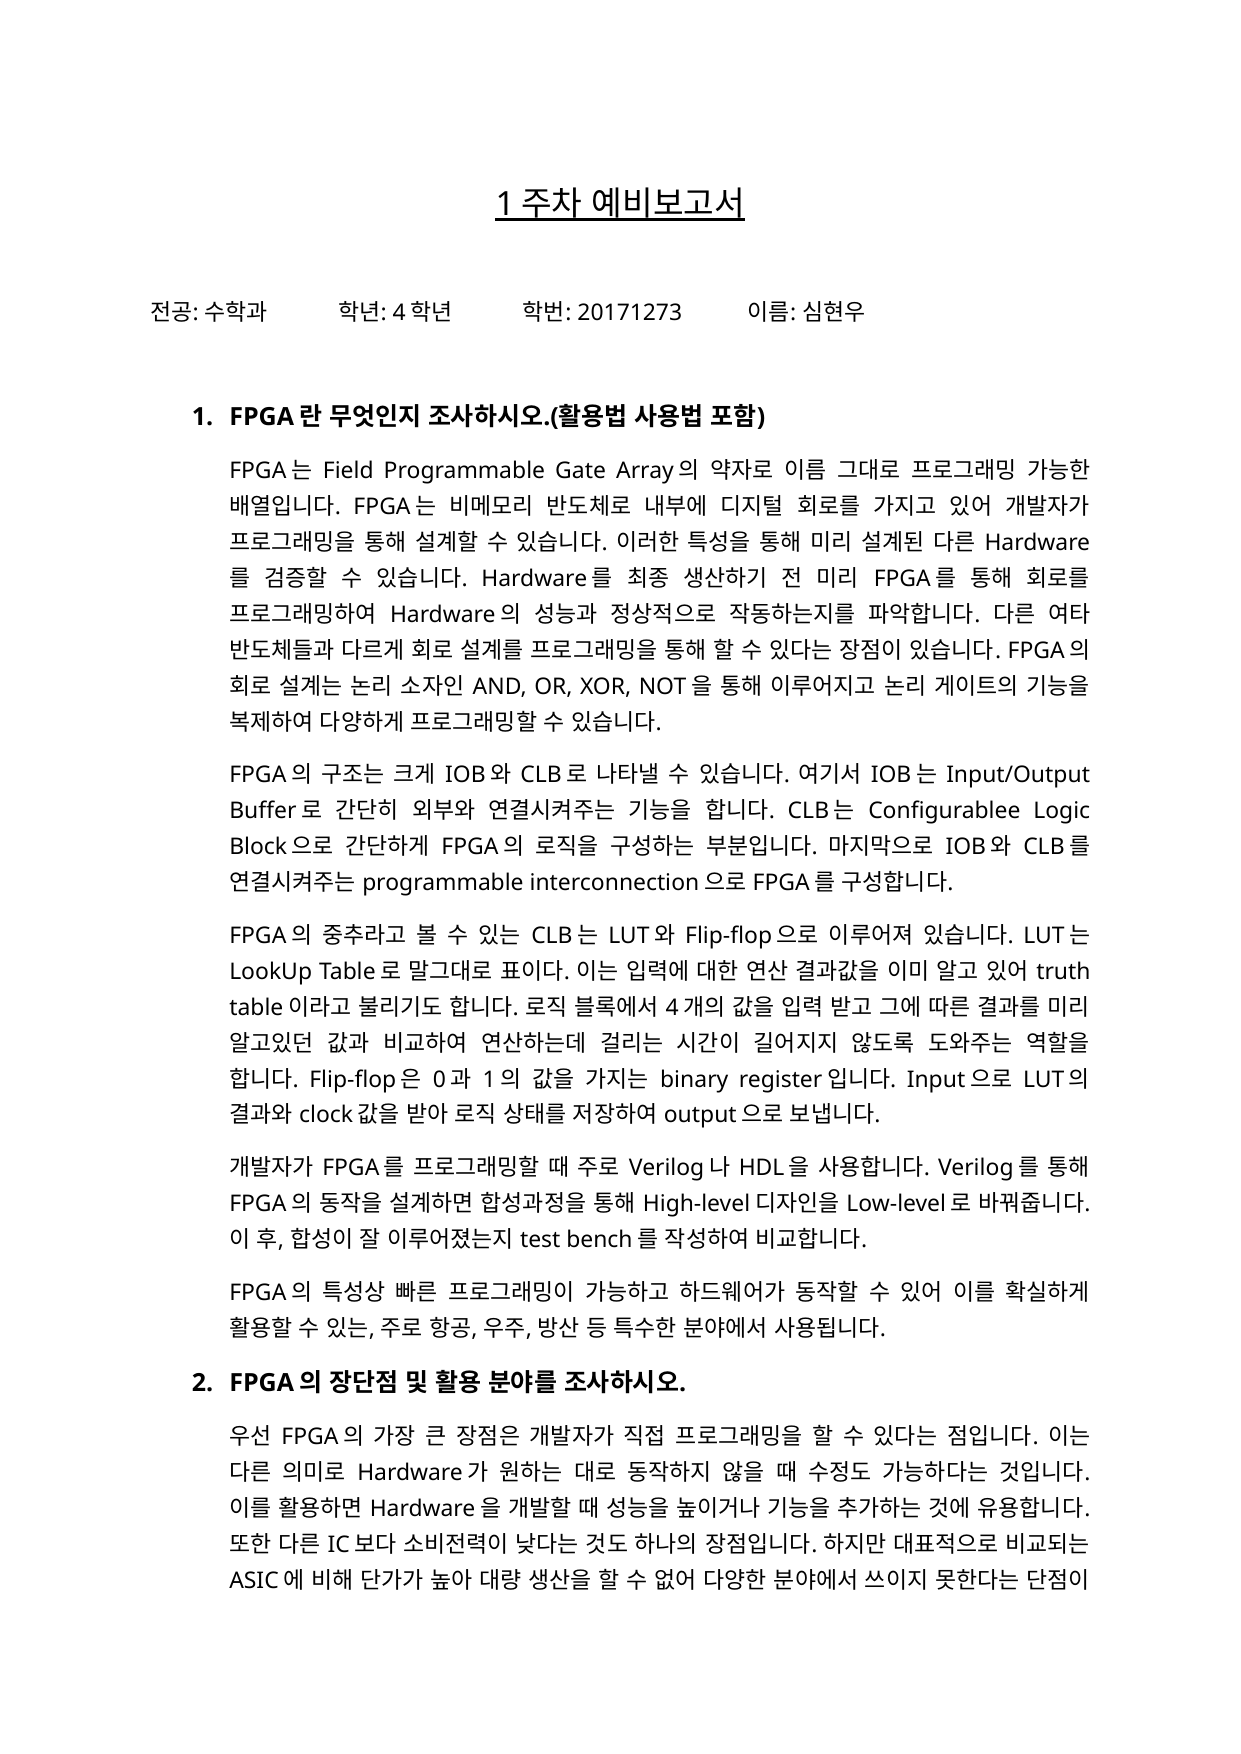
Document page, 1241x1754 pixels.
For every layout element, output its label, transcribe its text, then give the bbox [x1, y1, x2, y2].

list FPGA의 장단점 및 활용 분야를 조사하시오. [192, 1362, 1090, 1398]
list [229, 1418, 1090, 1595]
list FPGA의 중추라고 볼 수 있는 CLB는 LUT와 Flip-flop으로 이루어져 있습니다. LUT는 LookUp Table로 말그대로 표이다. 이는 입력에 대한 연산 결과값을 이미 알고 있어 truth table이라고 불리기도 합니다. 로직 블록에서 4개의 값을 입력 받고 그에 따른 결과를 미리 알고있던 값과 비교하여 연산하는데 걸리는 시간이 길어지지 않도록 도와주는 역할을 합니다. Flip-flop은 0과 1의 값을 가지는 binary register입니다. Input으로 LUT의 결과와 clock값을 받아 로직 상태를 저장하여 output으로 보냅니다. [229, 917, 1090, 1130]
list FPGA는 Field Programmable Gate Array의 약자로 이름 그대로 프로그래밍 가능한 배열입니다. FPGA는 비메모리 반도체로 내부에 디지털 회로를 가지고 있어 개발자가 프로그래밍을 통해 설계할 수 있습니다. 이러한 특성을 통해 미리 설계된 다른 Hardware를 검증할 수 있습니다. Hardware를 최종 생산하기 전 미리 FPGA를 통해 회로를 프로그래밍하여 Hardware의 성능과 정상적으로 작동하는지를 파악합니다. 다른 여타 반도체들과 다르게 회로 설계를 프로그래밍을 통해 할 수 있다는 장점이 있습니다. FPGA의 회로 설계는 논리 소자인 AND, OR, XOR, NOT을 통해 이루어지고 논리 게이트의 기능을 복제하여 다양하게 프로그래밍할 수 있습니다. [229, 452, 1090, 737]
text 전공: 수학과 학년: 4학년 학번: 20171273 이름: 심현우 [150, 293, 1090, 327]
list FPGA의 구조는 크게 IOB와 CLB로 나타낼 수 있습니다. 여기서 IOB는 Input/Output Buffer로 간단히 외부와 연결시켜주는 기능을 합니다. CLB는 Configurablee Logic Block으로 간단하게 FPGA의 로직을 구성하는 부분입니다. 마지막으로 IOB와 CLB를 연결시켜주는 programmable interconnection으로 FPGA를 구성합니다. [229, 756, 1090, 897]
list 개발자가 FPGA를 프로그래밍할 때 주로 Verilog나 HDL을 사용합니다. Verilog를 통해 FPGA의 동작을 설계하면 합성과정을 통해 High-level디자인을 Low-level로 바꿔줍니다. 이 후, 합성이 잘 이루어졌는지 test bench를 작성하여 비교합니다. [229, 1149, 1090, 1254]
text 1주차 예비보고서 [150, 177, 1090, 226]
list FPGA의 특성상 빠른 프로그래밍이 가능하고 하드웨어가 동작할 수 있어 이를 확실하게 활용할 수 있는, 주로 항공, 우주, 방산 등 특수한 분야에서 사용됩니다. [229, 1273, 1090, 1343]
list FPGA란 무엇인지 조사하시오.(활용법 사용법 포함) [192, 396, 1090, 433]
